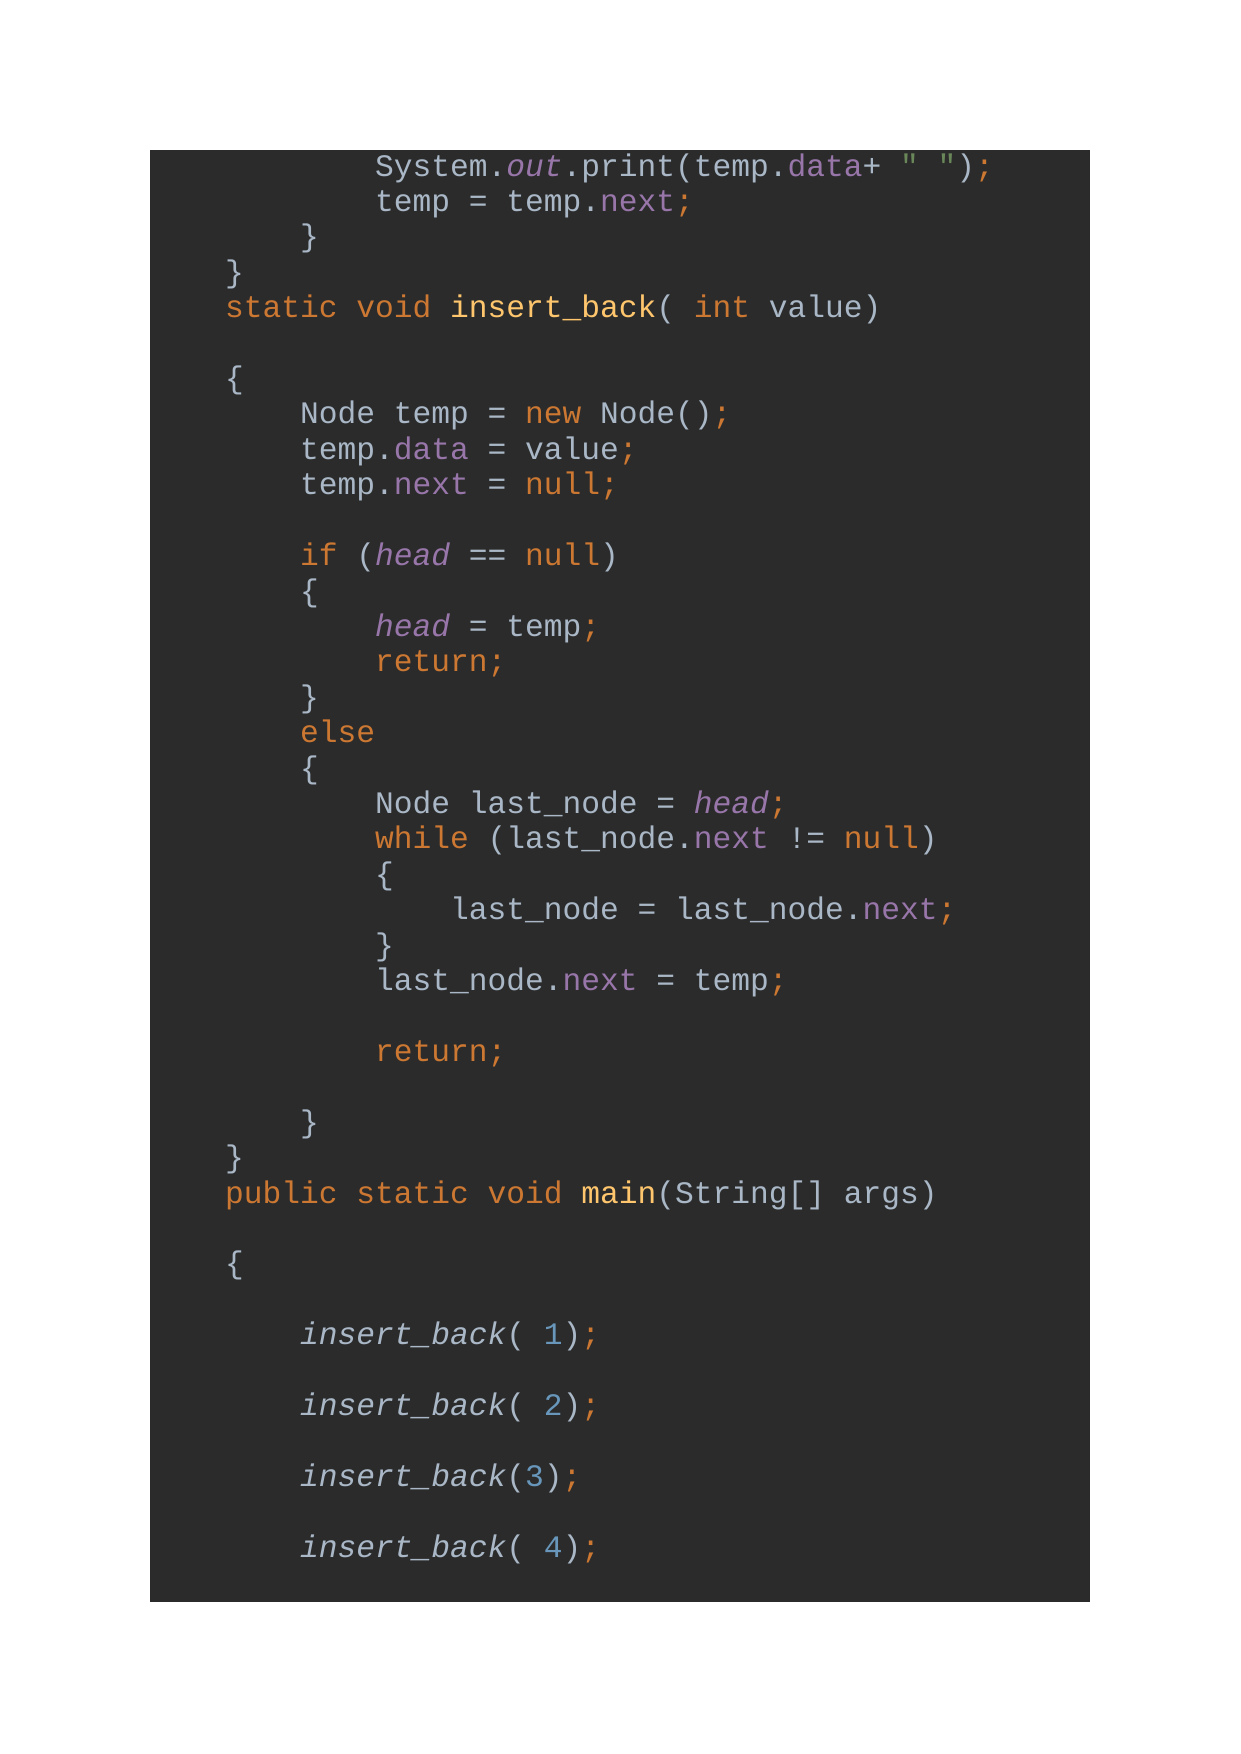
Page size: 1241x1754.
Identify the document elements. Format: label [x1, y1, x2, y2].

text [150, 150, 1090, 1602]
